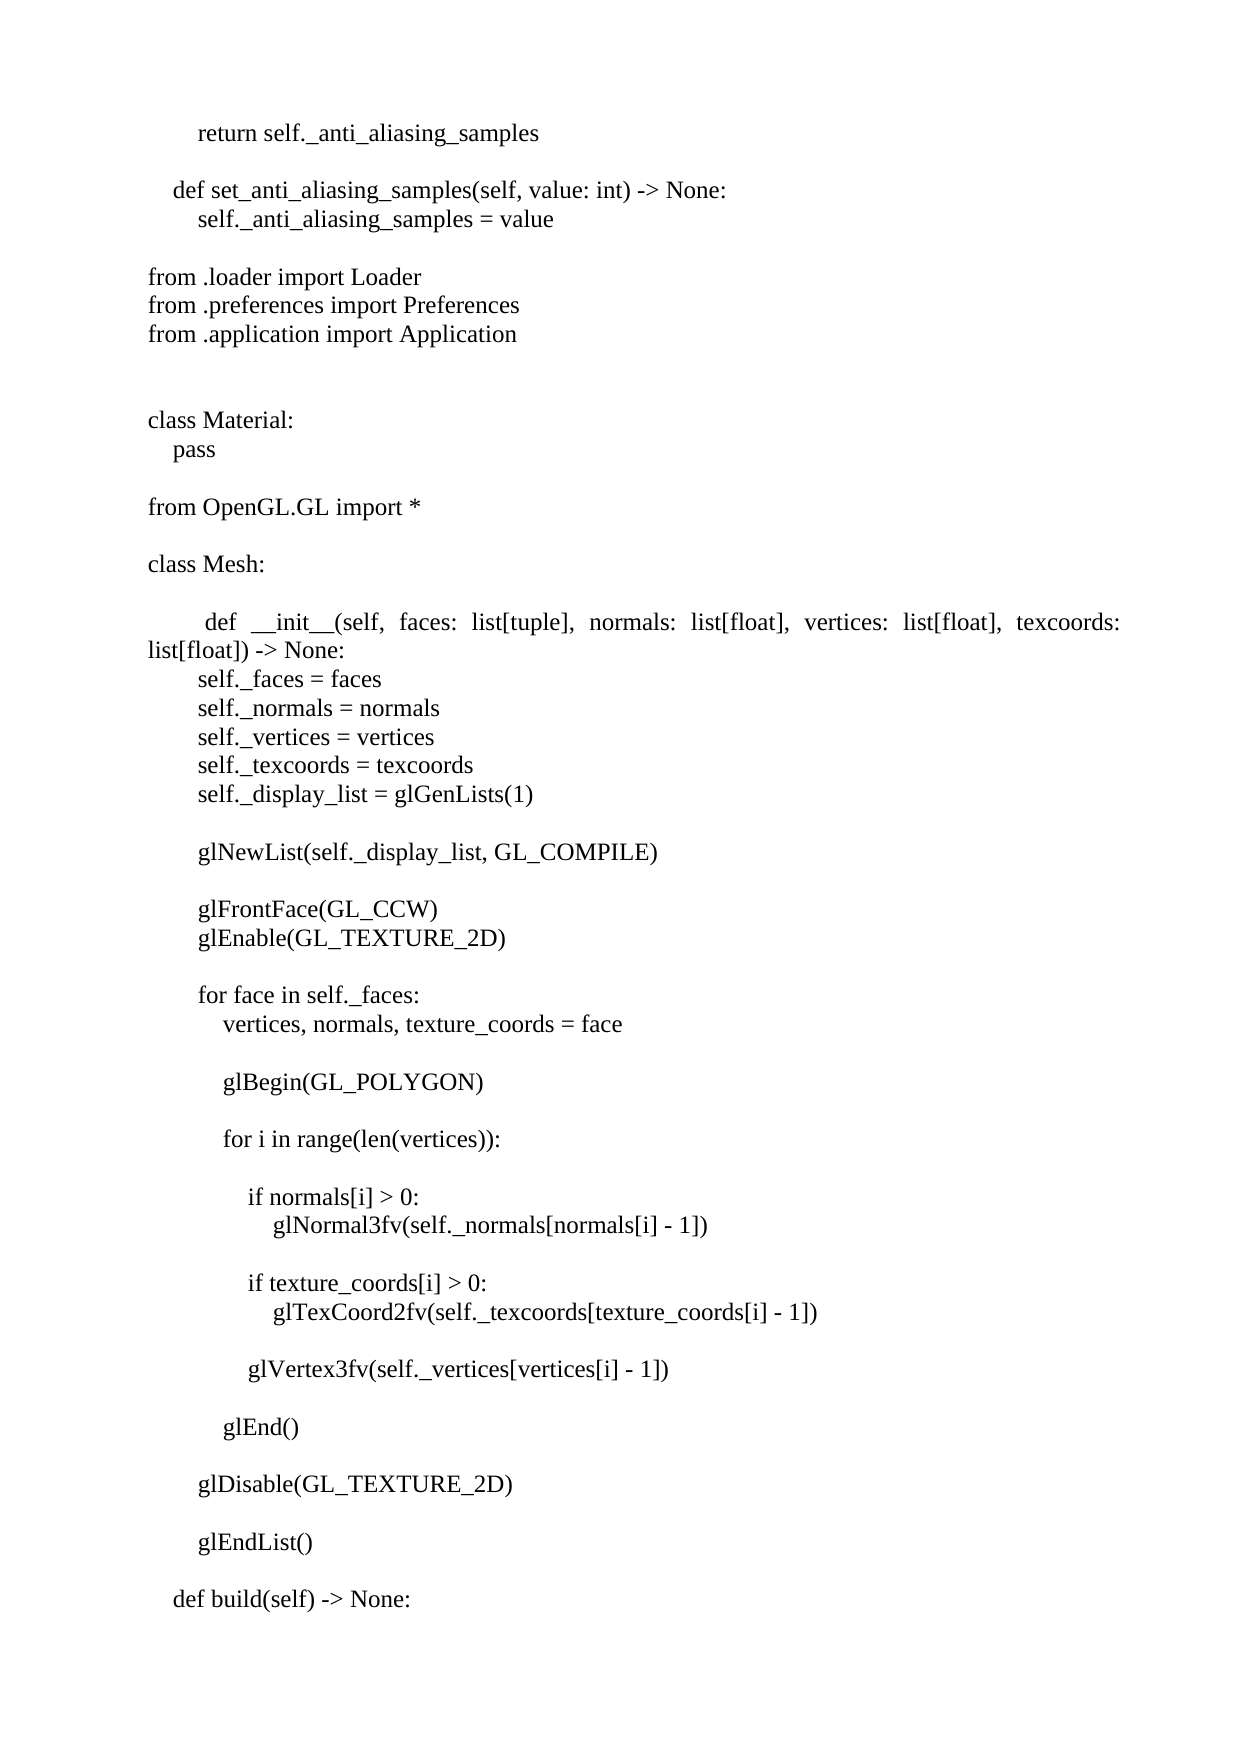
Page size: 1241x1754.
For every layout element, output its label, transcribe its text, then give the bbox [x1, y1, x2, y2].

text class Mesh: [148, 549, 1122, 578]
text for i in range(len(vertices)): [148, 1124, 1122, 1153]
text glDisable(GL_TEXTURE_2D) [148, 1469, 1122, 1498]
text glTexCoord2fv(self._texcoords[texture_coords[i] - 1]) [148, 1297, 1122, 1326]
text glEndList() [148, 1527, 1122, 1556]
text glEnd() [148, 1412, 1122, 1441]
text if texture_coords[i] > 0: [148, 1268, 1122, 1297]
text for face in self._faces: [148, 981, 1122, 1009]
text glFrontFace(GL_CCW) [148, 894, 1122, 923]
text def set_anti_aliasing_samples(self, value: int) -> None: [148, 176, 1122, 204]
text return self._anti_aliasing_samples [148, 118, 1122, 147]
text from .loader import Loader [148, 262, 1122, 291]
text self._normals = normals [148, 693, 1122, 722]
text self._display_list = glGenLists(1) [148, 779, 1122, 808]
text glNormal3fv(self._normals[normals[i] - 1]) [148, 1211, 1122, 1239]
text def build(self) -> None: [148, 1584, 1122, 1613]
text self._vertices = vertices [148, 722, 1122, 751]
text pass [148, 434, 1122, 463]
text self._anti_aliasing_samples = value [148, 204, 1122, 233]
text from OpenGL.GL import * [148, 492, 1122, 521]
text glEnable(GL_TEXTURE_2D) [148, 923, 1122, 952]
text vertices, normals, texture_coords = face [148, 1009, 1122, 1038]
text self._faces = faces [148, 664, 1122, 693]
text def __init__(self, faces: list[tuple], normals: list[float], vertices: list[float], texcoords: list[float]) -> None: [148, 607, 1122, 664]
text from .preferences import Preferences [148, 291, 1122, 319]
text glVertex3fv(self._vertices[vertices[i] - 1]) [148, 1354, 1122, 1383]
text glNewList(self._display_list, GL_COMPILE) [148, 837, 1122, 866]
text from .application import Application [148, 319, 1122, 348]
text self._texcoords = texcoords [148, 751, 1122, 779]
text if normals[i] > 0: [148, 1182, 1122, 1211]
text class Material: [148, 406, 1122, 434]
text glBegin(GL_POLYGON) [148, 1067, 1122, 1096]
